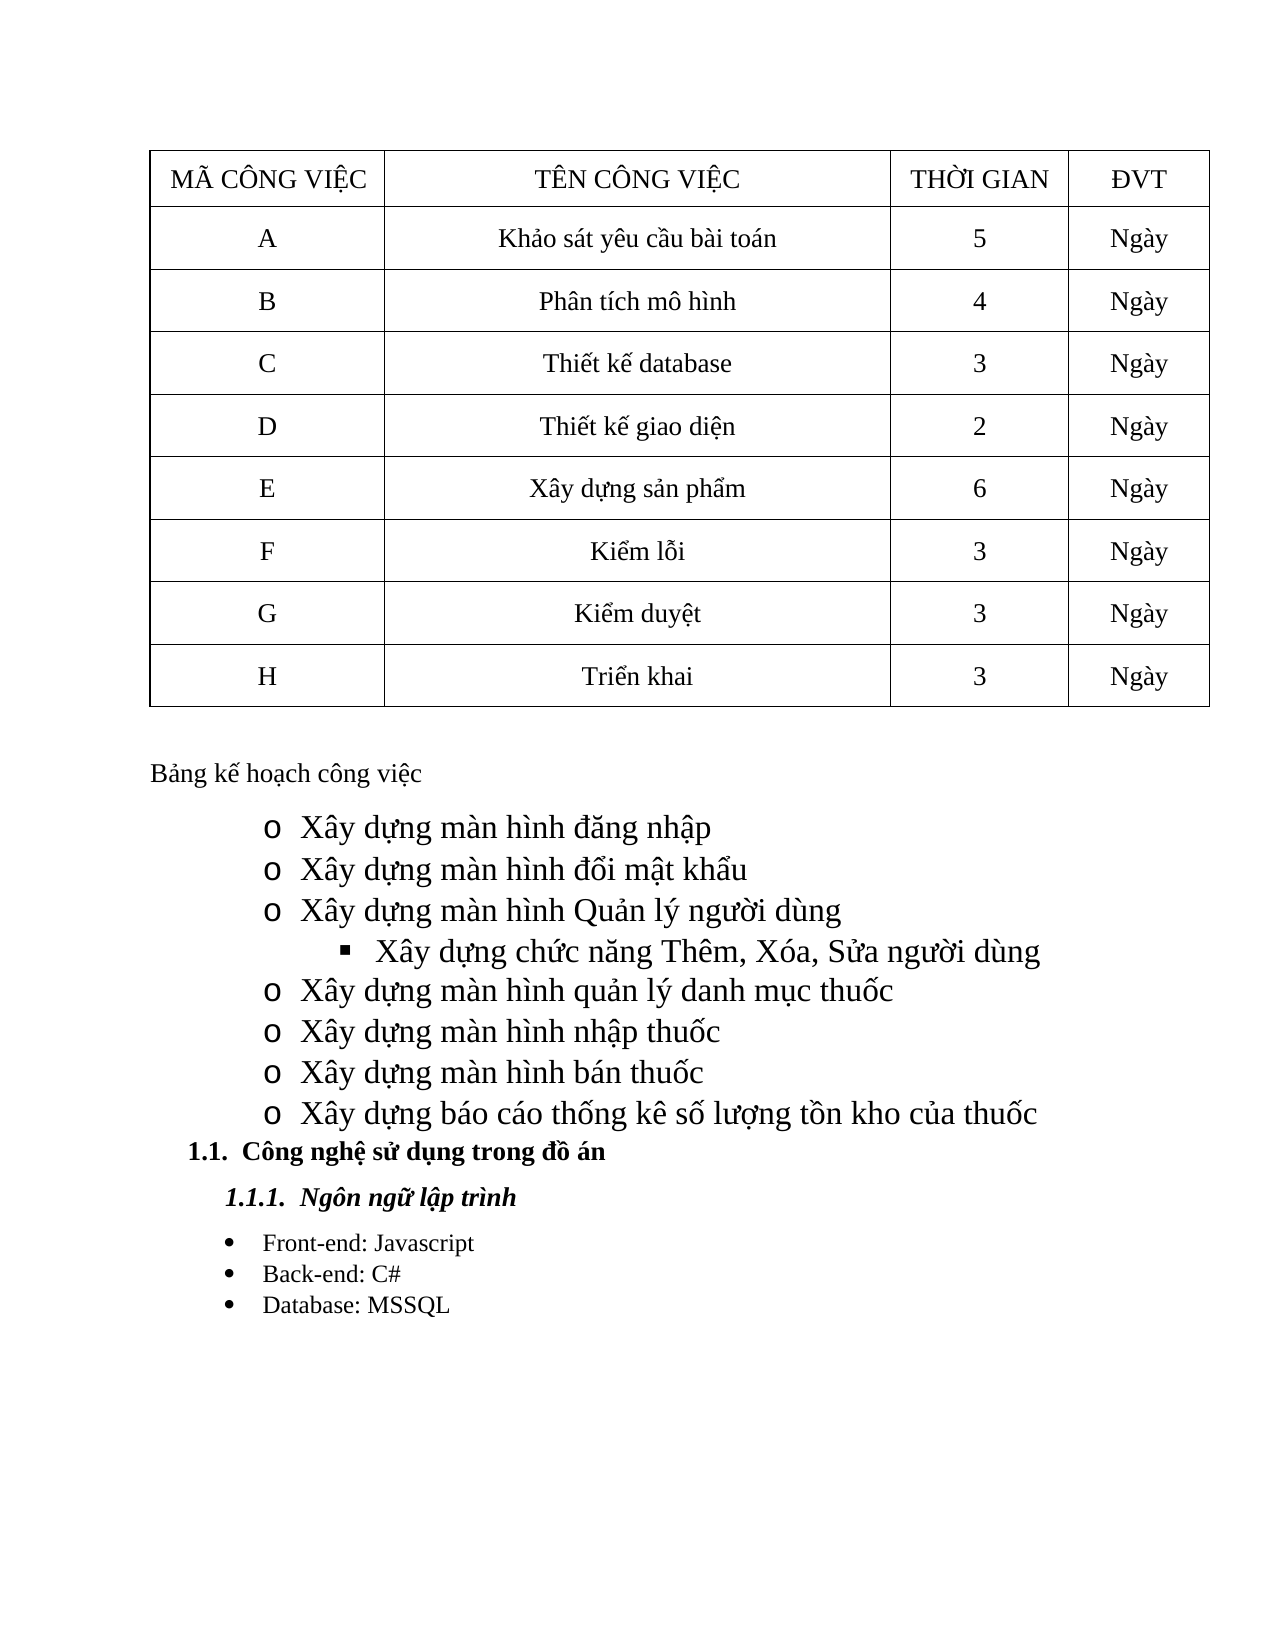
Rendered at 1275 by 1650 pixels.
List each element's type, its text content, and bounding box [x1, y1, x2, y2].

list Xây dựng màn hình nhập thuốc [262, 1011, 1125, 1052]
table_cell G [151, 582, 384, 644]
table_cell 3 [891, 332, 1068, 394]
list Xây dựng báo cáo thống kê số lượng tồn kho của thuốc [262, 1093, 1125, 1135]
table_cell 4 [891, 270, 1068, 331]
table_cell Thiết kế database [385, 332, 890, 394]
table_cell Ngày [1069, 207, 1209, 269]
table_header ĐVT [1069, 151, 1209, 206]
table_cell Ngày [1069, 520, 1209, 581]
table_cell 5 [891, 207, 1068, 269]
list Xây dựng màn hình bán thuốc [262, 1052, 1125, 1093]
table_header MÃ CÔNG VIỆC [151, 151, 384, 206]
table_cell Ngày [1069, 645, 1209, 706]
table_cell Phân tích mô hình [385, 270, 890, 331]
table_cell Ngày [1069, 270, 1209, 331]
table_cell Khảo sát yêu cầu bài toán [385, 207, 890, 269]
table_cell F [151, 520, 384, 581]
text Bảng kế hoạch công việc [150, 757, 1125, 789]
list Xây dựng màn hình đổi mật khẩu [262, 849, 1125, 890]
table_cell 3 [891, 520, 1068, 581]
table_cell Ngày [1069, 457, 1209, 519]
table_header TÊN CÔNG VIỆC [385, 151, 890, 206]
table_cell D [151, 395, 384, 456]
text Công nghệ sử dụng trong đồ án [187, 1135, 1125, 1166]
table_header THỜI GIAN [891, 151, 1068, 206]
table_cell 3 [891, 645, 1068, 706]
table_cell Xây dựng sản phẩm [385, 457, 890, 519]
list Database: MSSQL [225, 1290, 1125, 1319]
table_cell C [151, 332, 384, 394]
table_cell A [151, 207, 384, 269]
table_cell Ngày [1069, 395, 1209, 456]
table_cell Kiểm duyệt [385, 582, 890, 644]
list Xây dựng màn hình Quản lý người dùng [262, 890, 1125, 931]
table_cell Thiết kế giao diện [385, 395, 890, 456]
table_cell 3 [891, 582, 1068, 644]
table_cell Triển khai [385, 645, 890, 706]
table_cell H [151, 645, 384, 706]
table_cell B [151, 270, 384, 331]
table_cell Ngày [1069, 332, 1209, 394]
list Xây dựng chức năng Thêm, Xóa, Sửa người dùng [337, 931, 1125, 970]
text Ngôn ngữ lập trình [225, 1181, 1125, 1213]
list Back-end: C# [225, 1259, 1125, 1288]
list Xây dựng màn hình đăng nhập [262, 808, 1125, 849]
table_cell Kiểm lỗi [385, 520, 890, 581]
list Front-end: Javascript [225, 1228, 1125, 1257]
list Xây dựng màn hình quản lý danh mục thuốc [262, 970, 1125, 1011]
table_cell E [151, 457, 384, 519]
table_cell Ngày [1069, 582, 1209, 644]
table_cell 6 [891, 457, 1068, 519]
table_cell 2 [891, 395, 1068, 456]
